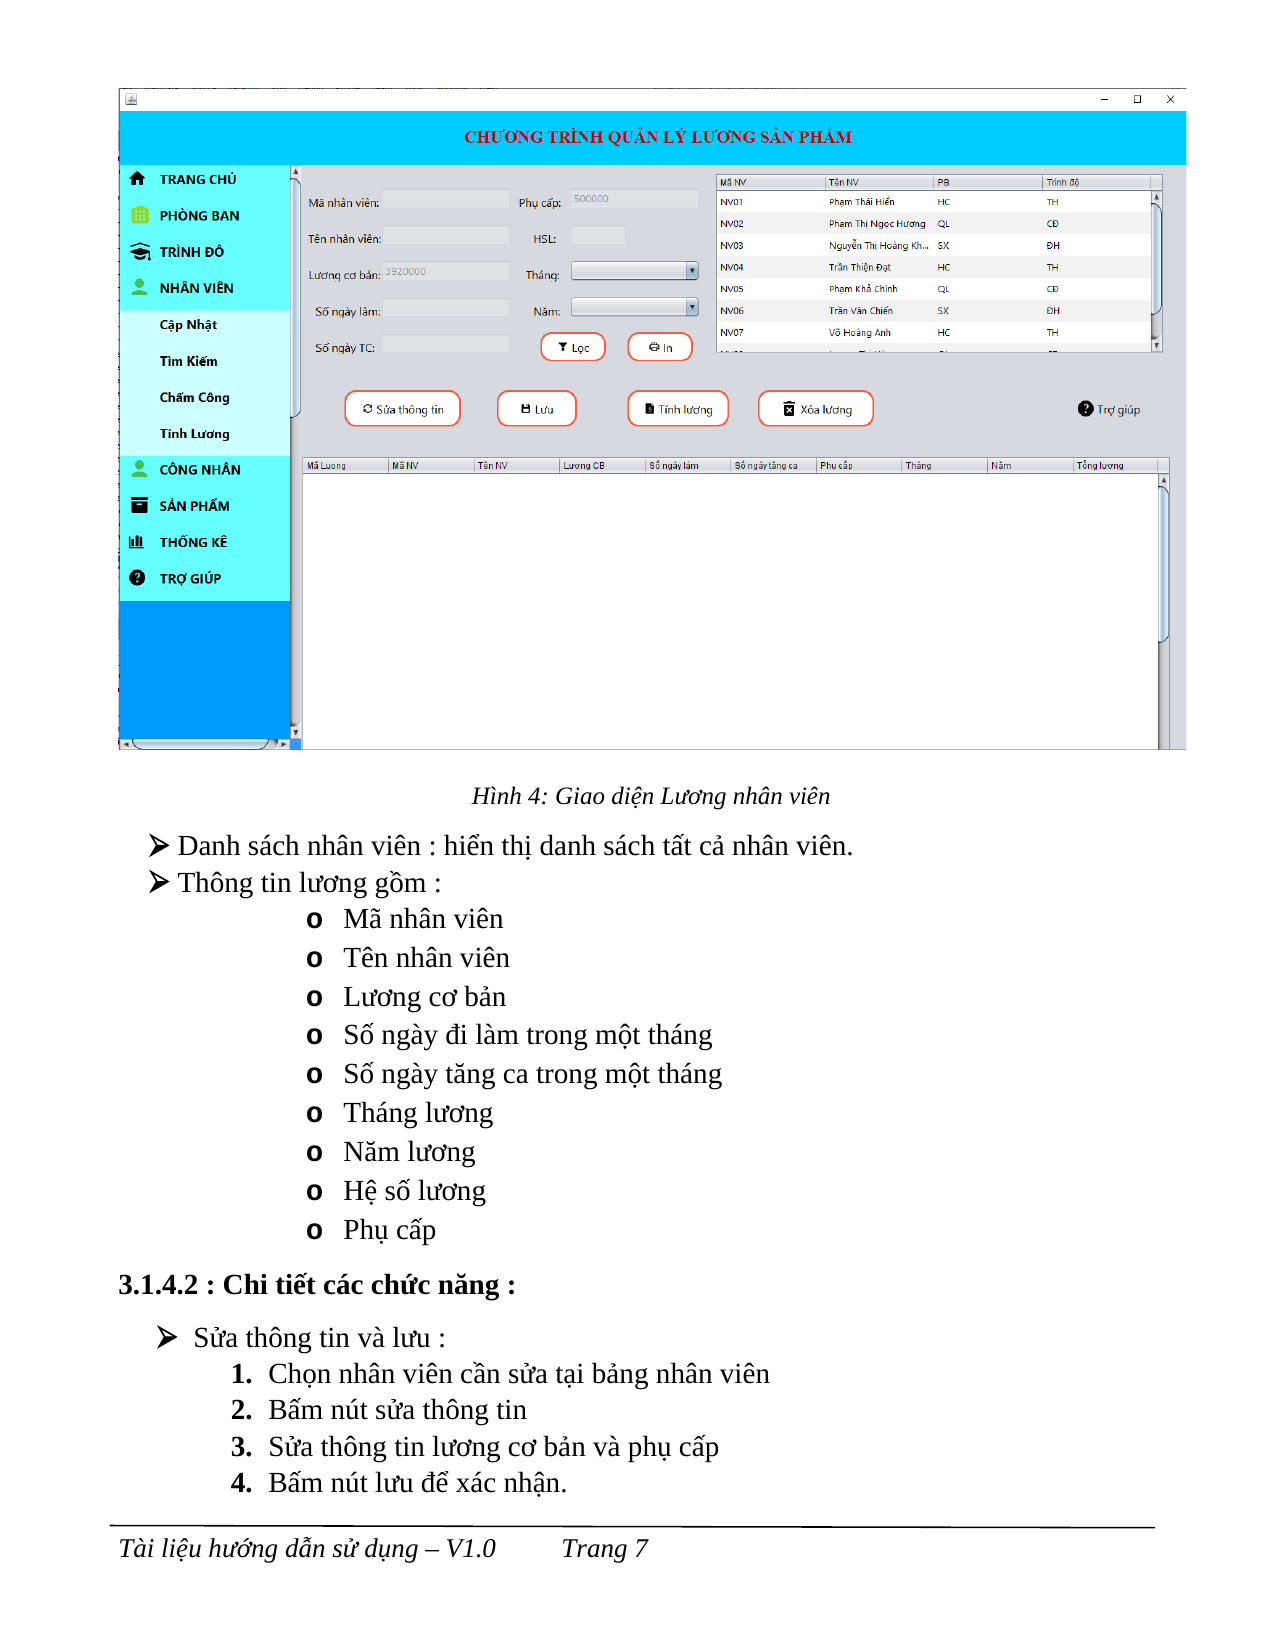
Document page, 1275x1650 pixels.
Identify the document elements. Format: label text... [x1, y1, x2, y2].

text Hình 4: Giao diện Lương nhân viên [118, 781, 1186, 809]
picture [580, 132, 587, 140]
picture [118, 88, 1187, 750]
picture [733, 132, 740, 140]
list Năm lương [306, 1134, 1186, 1170]
list Tên nhân viên [306, 940, 1186, 976]
list Tháng lương [306, 1095, 1186, 1131]
list Phụ cấp [306, 1212, 1186, 1248]
list Bấm nút lưu để xác nhận. [231, 1465, 1186, 1498]
list Hệ số lương [306, 1173, 1186, 1209]
picture [838, 132, 845, 141]
list Sửa thông tin lương cơ bản và phụ cấp [231, 1429, 1186, 1462]
picture [520, 132, 528, 140]
list Danh sách nhân viên : hiển thị danh sách tất cả nhân viên. [148, 828, 1186, 862]
list Thông tin lương gồm : [148, 865, 1186, 898]
list Số ngày đi làm trong một tháng [306, 1017, 1186, 1053]
picture [677, 132, 682, 142]
list Số ngày tăng ca trong một tháng [306, 1056, 1186, 1092]
picture [649, 132, 656, 140]
picture [829, 130, 833, 142]
picture [846, 132, 850, 142]
list Lương cơ bản [306, 979, 1186, 1015]
picture [775, 134, 780, 142]
list Mã nhân viên [306, 901, 1186, 937]
list Chọn nhân viên cần sửa tại bảng nhân viên [231, 1356, 1186, 1390]
list Sửa thông tin và lưu : [156, 1320, 1186, 1354]
picture [561, 132, 569, 142]
picture [639, 134, 644, 142]
list Bấm nút sửa thông tin [231, 1392, 1186, 1426]
picture [784, 132, 792, 140]
text 3.1.4.2 : Chi tiết các chức năng : [118, 1267, 1186, 1301]
